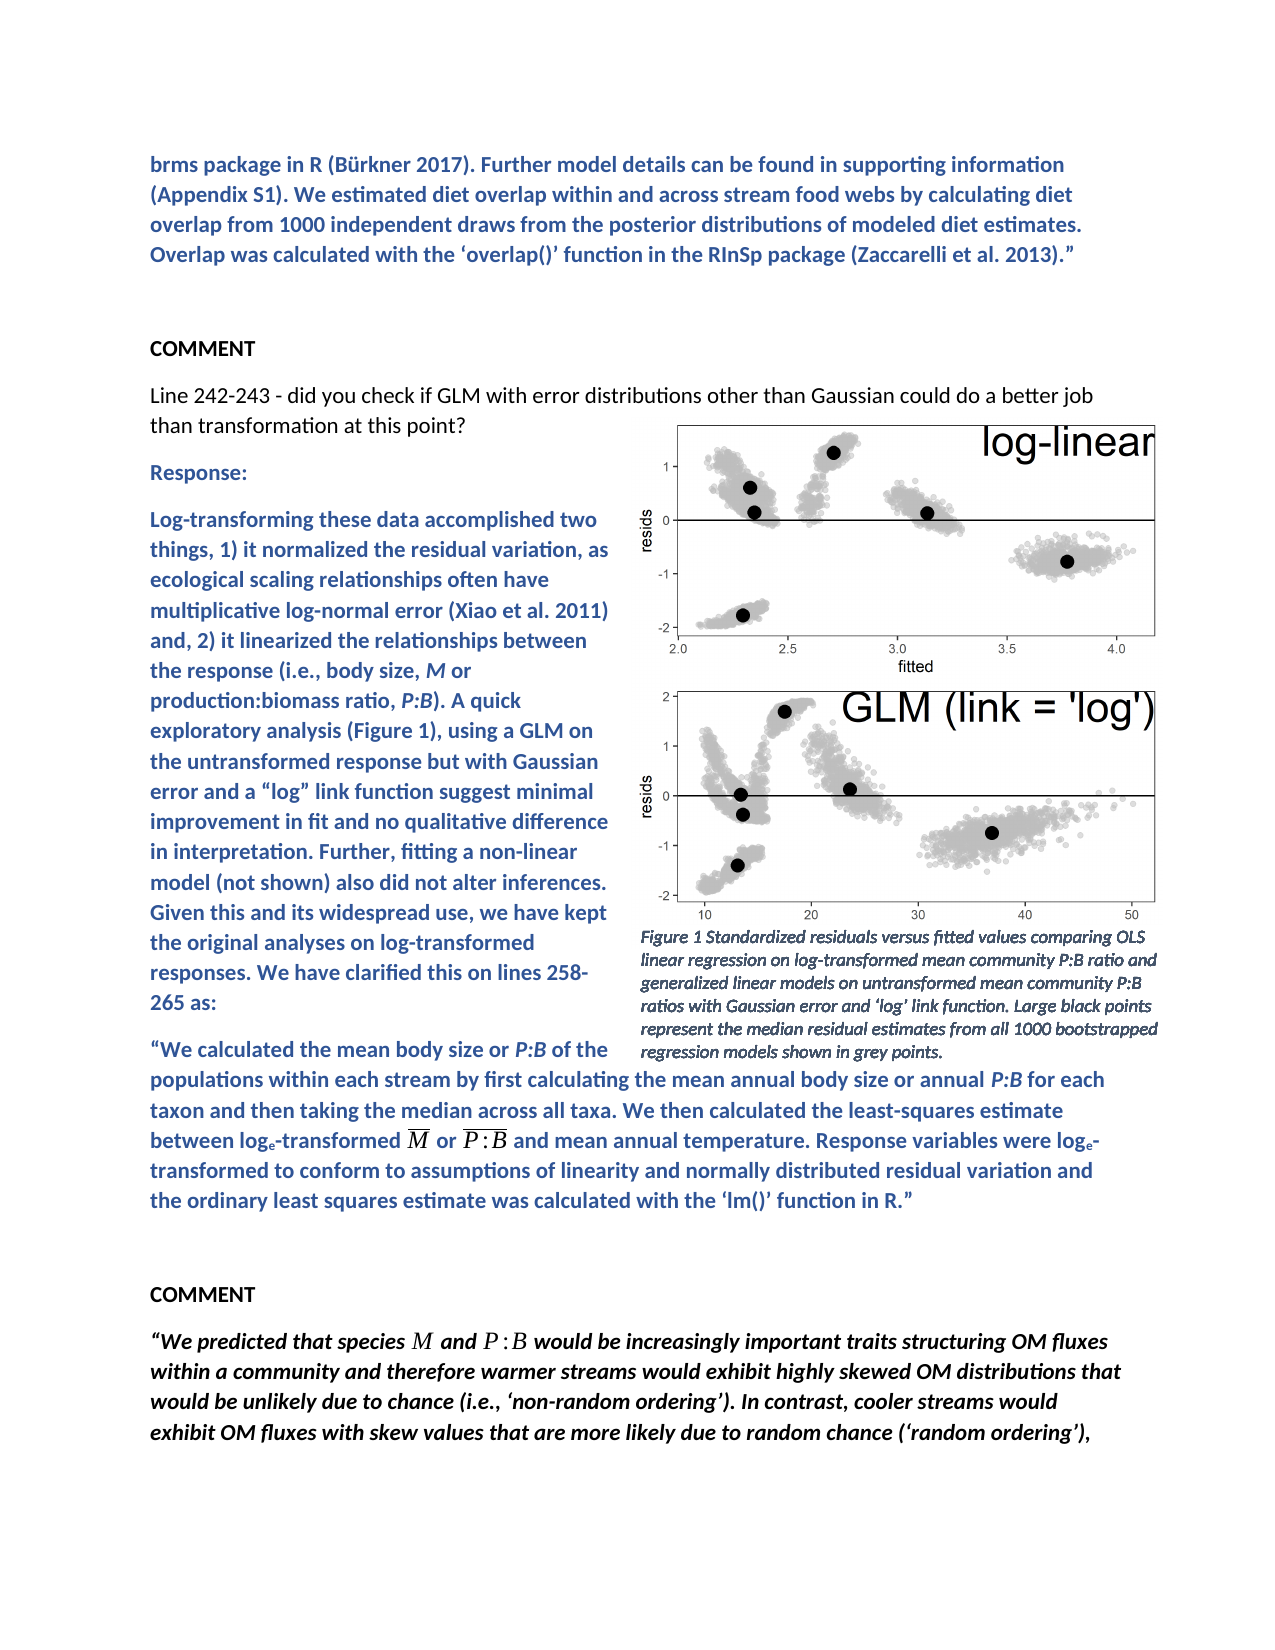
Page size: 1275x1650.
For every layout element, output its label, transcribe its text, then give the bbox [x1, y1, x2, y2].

text “We calculated the mean body size or P:B of the populations within each stream by first calculating the mean annual body size or annual P:B for each taxon and then taking the median across all taxa. We then calculated the least-squares estimate between loge-transformed or and mean annual temperature. Response variables were loge-transformed to conform to assumptions of linearity and normally distributed residual variation and the ordinary least squares estimate was calculated with the ‘lm()’ function in R.” [150, 1035, 1125, 1214]
text COMMENT [150, 334, 1125, 362]
text Line 242-243 - did you check if GLM with error distributions other than Gaussian could do a better job than transformation at this point? [150, 381, 1125, 439]
text Response: [150, 458, 631, 486]
text COMMENT [150, 1280, 1125, 1308]
text Log-transforming these data accomplished two things, 1) it normalized the residual variation, as ecological scaling relationships often have multiplicative log-normal error (Xiao et al. 2011) and, 2) it linearized the relationships between the response (i.e., body size, M or production:biomass ratio, P:B). A quick exploratory analysis (Figure 1), using a GLM on the untransformed response but with Gaussian error and a “log” link function suggest minimal improvement in fit and no qualitative difference in interpretation. Further, fitting a non-linear model (not shown) also did not alter inferences. Given this and its widespread use, we have kept the original analyses on log-transformed responses. We have clarified this on lines 258-265 as: [150, 505, 640, 1017]
picture [631, 417, 1163, 949]
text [150, 150, 1125, 269]
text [150, 1327, 1125, 1446]
